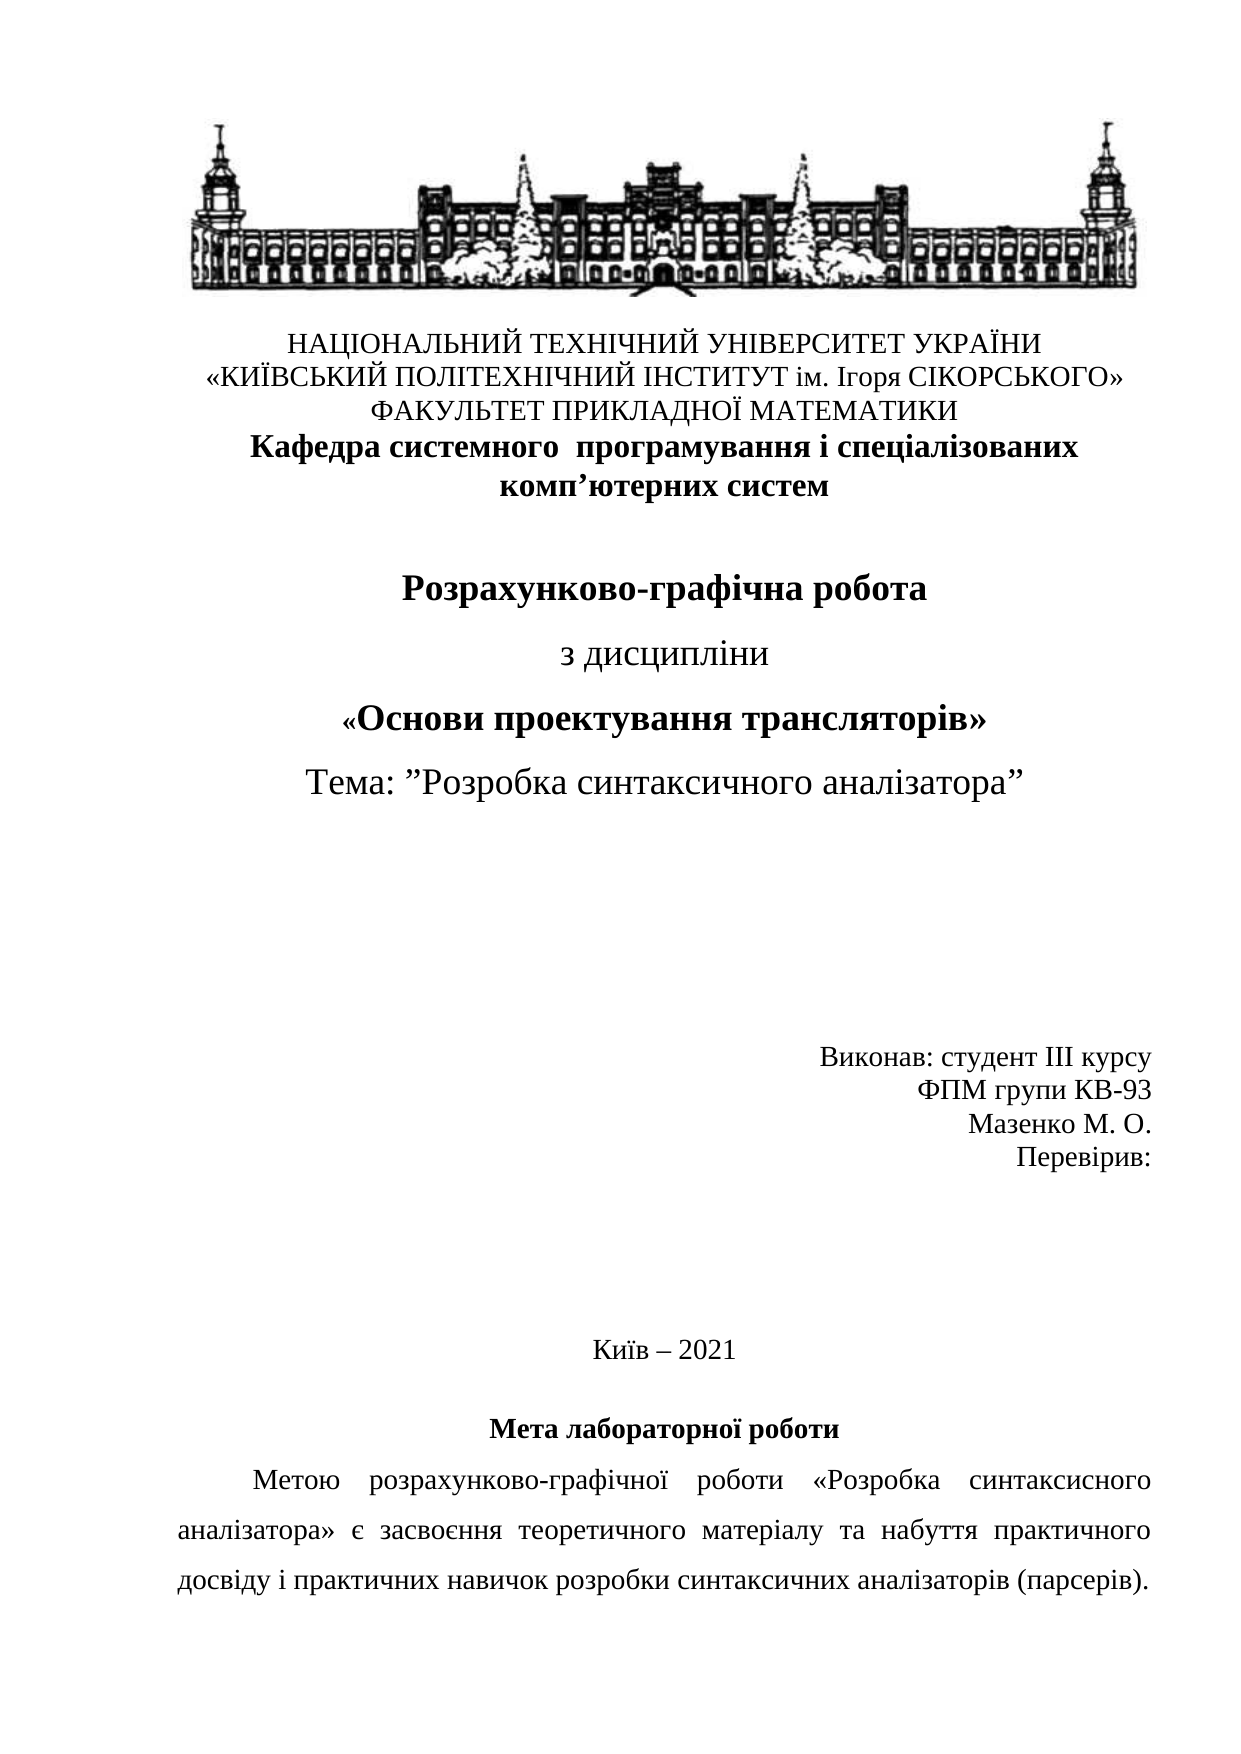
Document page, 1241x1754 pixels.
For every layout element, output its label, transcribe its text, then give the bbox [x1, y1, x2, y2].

text Виконав: студент ІII курсу [177, 1039, 1152, 1072]
text Перевірив: [177, 1139, 1152, 1173]
text Мазенко М. О. [177, 1106, 1152, 1139]
text ФПМ групи КВ-93 [177, 1072, 1152, 1106]
text з дисципліни [177, 630, 1152, 673]
text Розрахунково-графічна робота [177, 566, 1152, 609]
text ФАКУЛЬТЕТ ПРИКЛАДНОЇ МАТЕМАТИКИ [177, 393, 1152, 427]
text НАЦІОНАЛЬНИЙ ТЕХНІЧНИЙ УНІВЕРСИТЕТ УКРАЇНИ [177, 326, 1152, 359]
picture [182, 118, 1147, 297]
subtitle Кафедра системного програмування і спеціалізованих комп’ютерних систем [177, 427, 1152, 503]
text Метою розрахунково-графічної роботи «Розробка синтаксисного аналізатора» є засвоєння теоретичного матеріалу та набуття практичного досвіду і практичних навичок розробки синтаксичних аналізаторів (парсерів). [177, 1462, 1152, 1596]
text «КИЇВСЬКИЙ ПОЛІТЕХНІЧНИЙ ІНСТИТУТ ім. Ігоря СІКОРСЬКОГО» [177, 359, 1152, 393]
text «Основи проектування трансляторів» [177, 695, 1152, 738]
text Тема: ”Розробка синтаксичного аналізатора” [177, 760, 1152, 803]
text Мета лабораторної роботи [177, 1411, 1152, 1445]
text Київ – 2021 [177, 1332, 1152, 1366]
